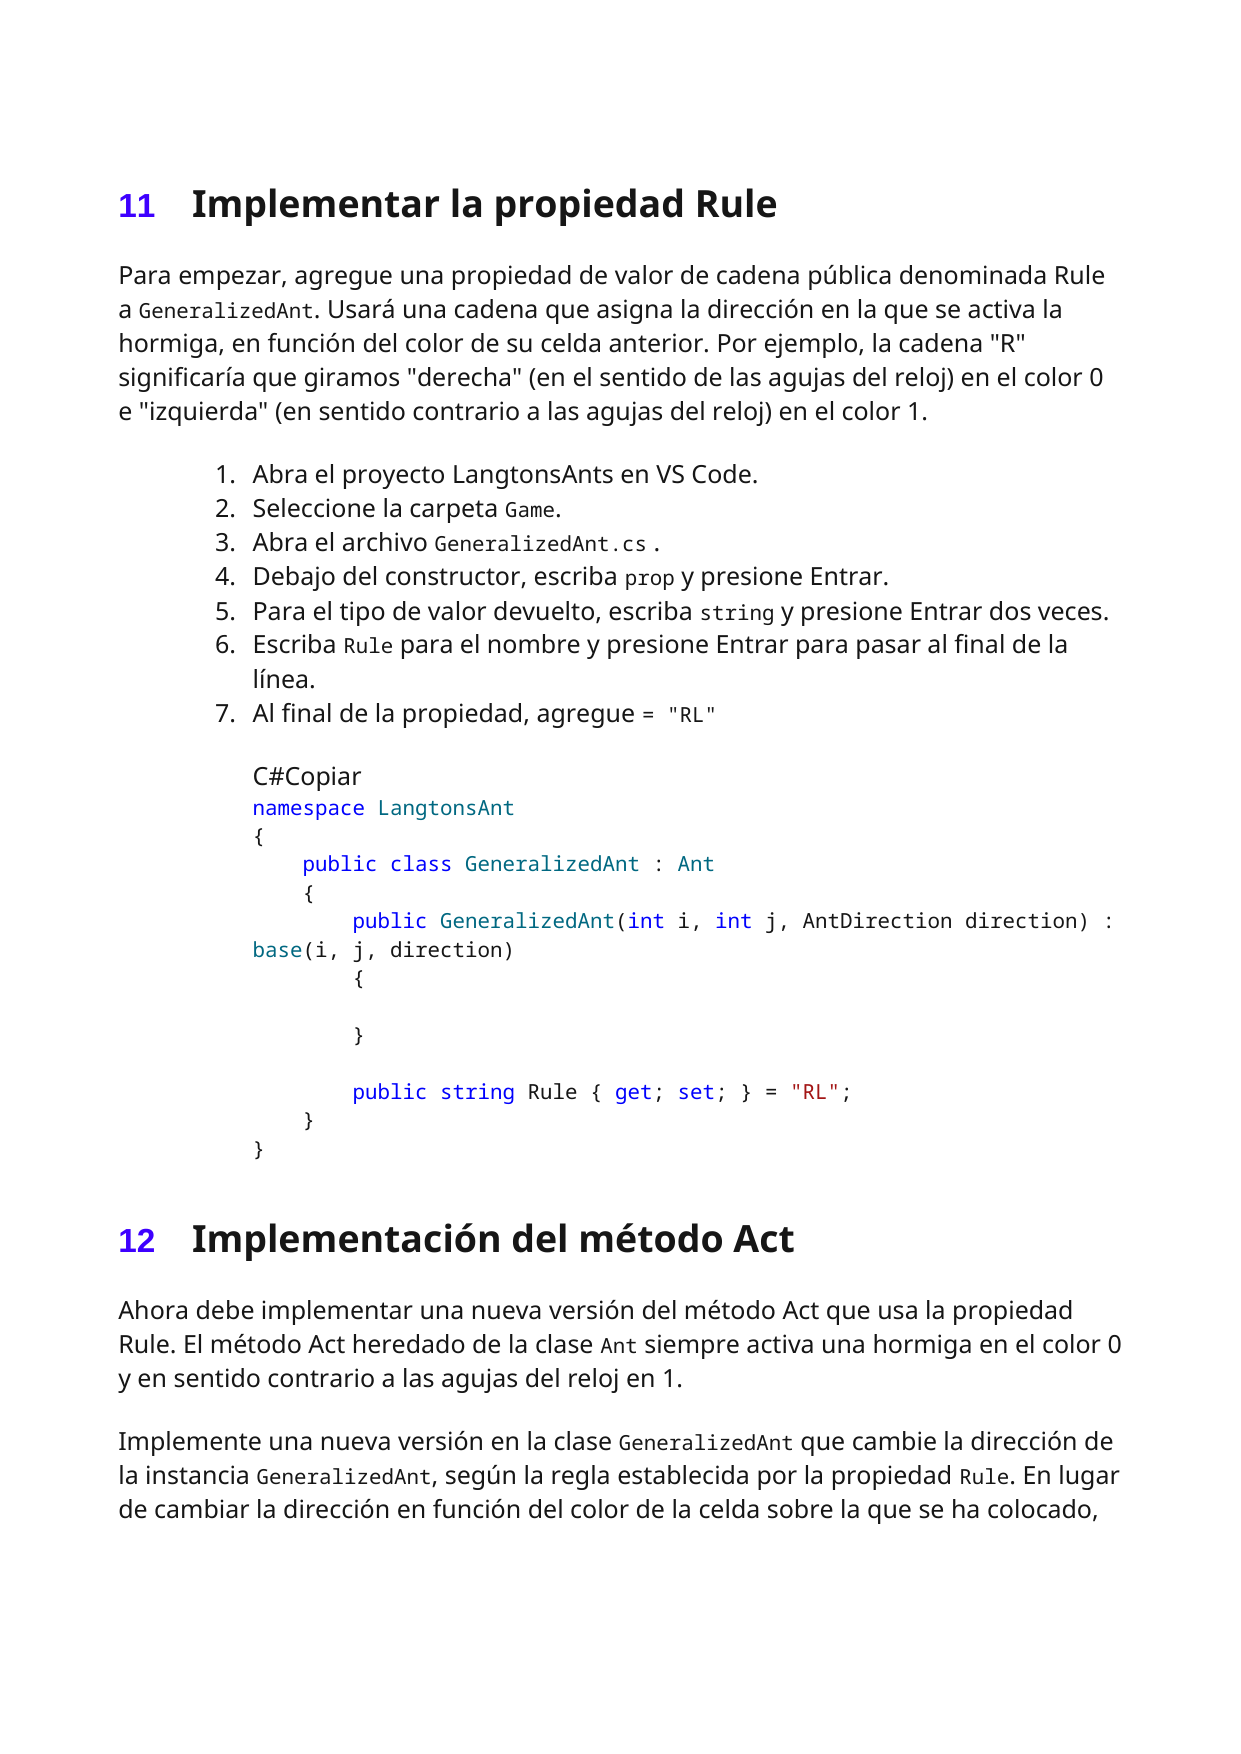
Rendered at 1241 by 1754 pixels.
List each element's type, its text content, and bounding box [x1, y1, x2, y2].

list Debajo del constructor, escriba prop y presione Entrar. [215, 559, 1122, 593]
text public class GeneralizedAnt : Ant [252, 849, 1122, 878]
text Ahora debe implementar una nueva versión del método Act que usa la propiedad Rule. El método Act heredado de la clase Ant siempre activa una hormiga en el color 0 y en sentido contrario a las agujas del reloj en 1. [118, 1292, 1122, 1395]
text { [252, 963, 1122, 992]
list Abra el proyecto LangtonsAnts en VS Code. [215, 457, 1122, 491]
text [118, 1424, 1122, 1526]
text } [252, 1105, 1122, 1134]
text { [252, 878, 1122, 906]
text public GeneralizedAnt(int i, int j, AntDirection direction) : base(i, j, direction) [252, 906, 1122, 963]
text { [252, 821, 1122, 849]
text C#Copiar [252, 758, 1122, 793]
list Seleccione la carpeta Game. [215, 491, 1122, 525]
list Al final de la propiedad, agregue = "RL" [215, 695, 1122, 729]
text public string Rule { get; set; } = "RL"; [252, 1077, 1122, 1105]
text } [252, 1134, 1122, 1162]
text Para empezar, agregue una propiedad de valor de cadena pública denominada Rule a GeneralizedAnt. Usará una cadena que asigna la dirección en la que se activa la hormiga, en función del color de su celda anterior. Por ejemplo, la cadena "R" significaría que giramos "derecha" (en el sentido de las agujas del reloj) en el color 0 e "izquierda" (en sentido contrario a las agujas del reloj) en el color 1. [118, 257, 1122, 428]
list Para el tipo de valor devuelto, escriba string y presione Entrar dos veces. [215, 593, 1122, 627]
text } [252, 1020, 1122, 1048]
list Implementar la propiedad Rule [118, 177, 1122, 228]
list Abra el archivo GeneralizedAnt.cs . [215, 525, 1122, 559]
text namespace LangtonsAnt [252, 793, 1122, 821]
list Escriba Rule para el nombre y presione Entrar para pasar al final de la línea. [215, 627, 1122, 695]
list Implementación del método Act [118, 1212, 1122, 1263]
